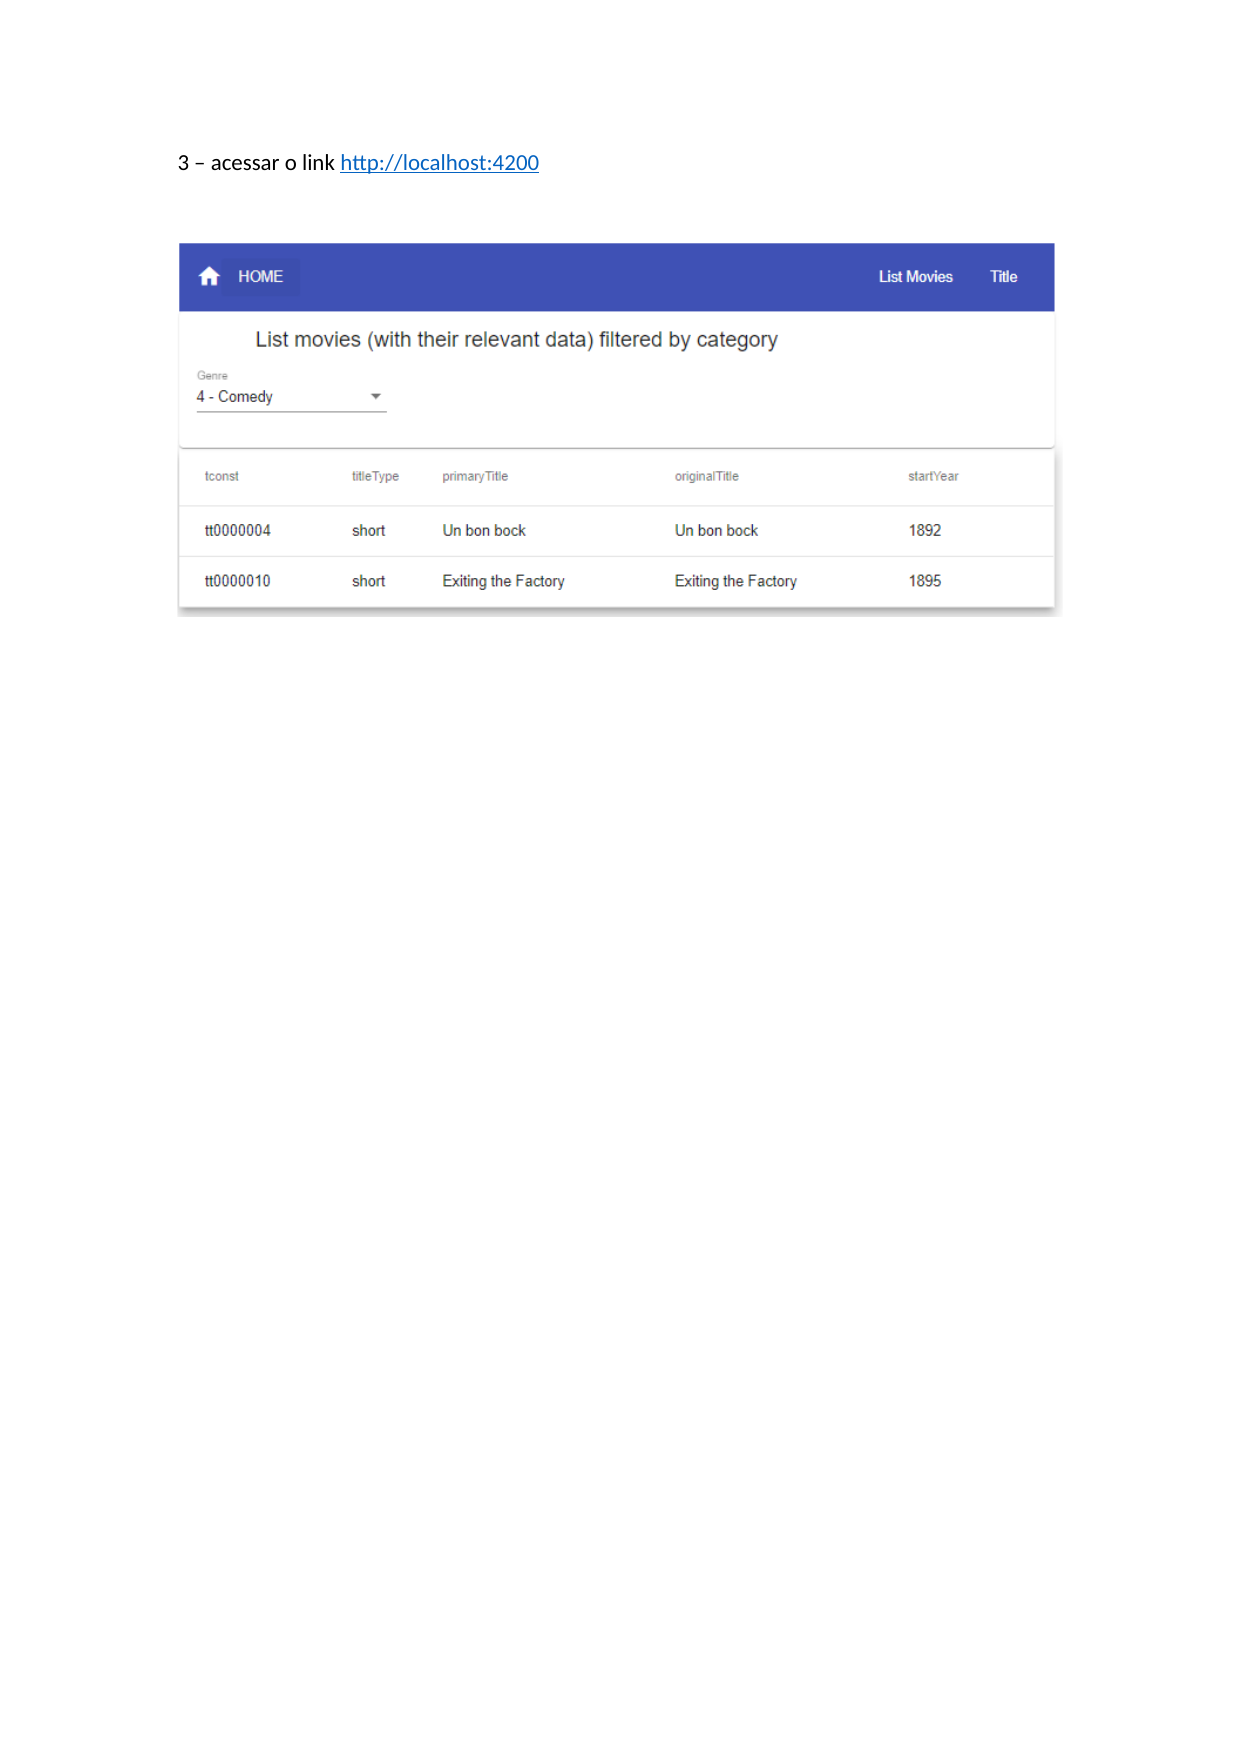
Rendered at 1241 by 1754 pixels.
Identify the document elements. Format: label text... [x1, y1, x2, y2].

text 3 – acessar o link http://localhost:4200 [177, 148, 1063, 176]
picture [177, 241, 1063, 617]
